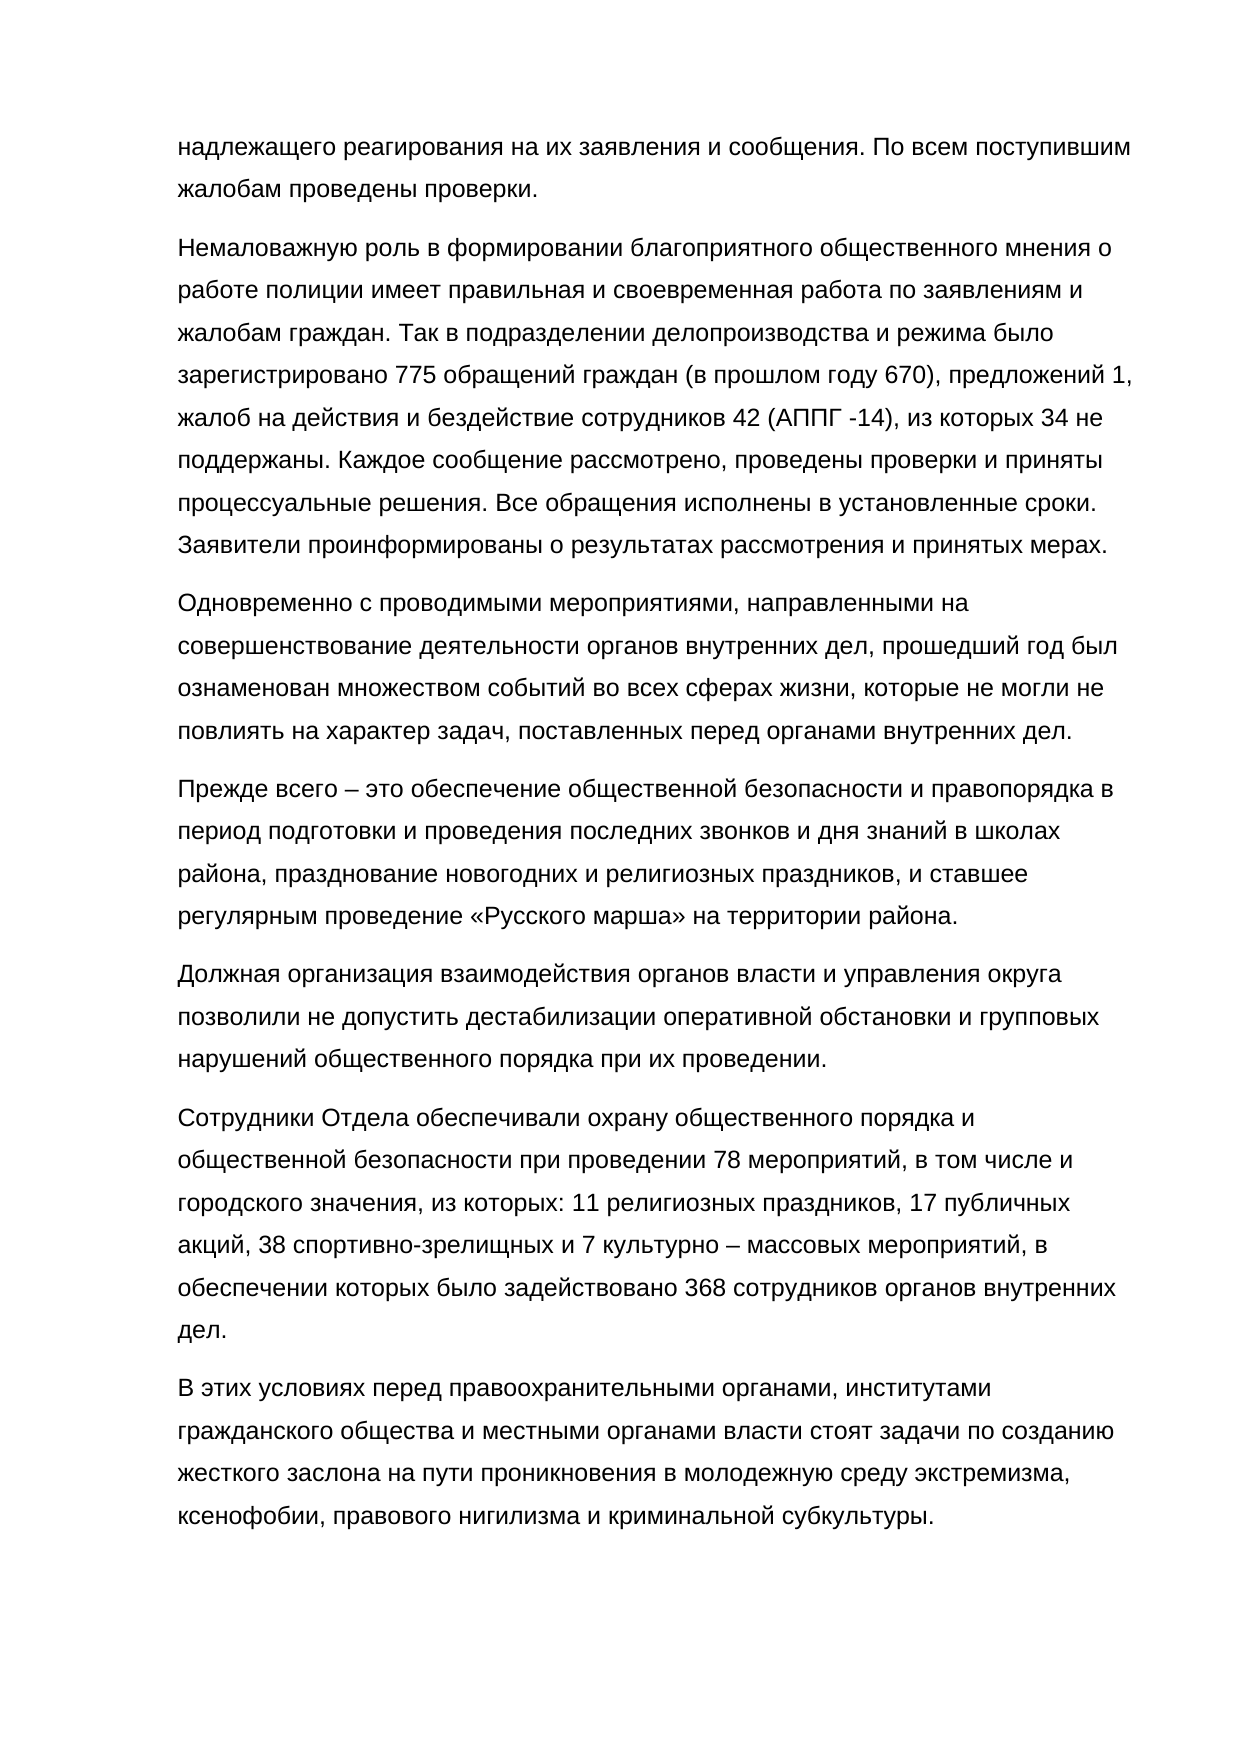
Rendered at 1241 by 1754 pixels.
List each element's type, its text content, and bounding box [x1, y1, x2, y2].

text В этих условиях перед правоохранительными органами, институтами гражданского общества и местными органами власти стоят задачи по созданию жесткого заслона на пути проникновения в молодежную среду экстремизма, ксенофобии, правового нигилизма и криминальной субкультуры. [177, 1359, 1152, 1529]
text Прежде всего – это обеспечение общественной безопасности и правопорядка в период подготовки и проведения последних звонков и дня знаний в школах района, празднование новогодних и религиозных праздников, и ставшее регулярным проведение «Русского марша» на территории района. [177, 760, 1152, 930]
text Должная организация взаимодействия органов власти и управления округа позволили не допустить дестабилизации оперативной обстановки и групповых нарушений общественного порядка при их проведении. [177, 946, 1152, 1073]
text Одновременно с проводимыми мероприятиями, направленными на совершенствование деятельности органов внутренних дел, прошедший год был ознаменован множеством событий во всех сферах жизни, которые не могли не повлиять на характер задач, поставленных перед органами внутренних дел. [177, 574, 1152, 744]
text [177, 118, 1152, 203]
text Сотрудники Отдела обеспечивали охрану общественного порядка и общественной безопасности при проведении 78 мероприятий, в том числе и городского значения, из которых: 11 религиозных праздников, 17 публичных акций, 38 спортивно-зрелищных и 7 культурно – массовых мероприятий, в обеспечении которых было задействовано 368 сотрудников органов внутренних дел. [177, 1089, 1152, 1344]
text Немаловажную роль в формировании благоприятного общественного мнения о работе полиции имеет правильная и своевременная работа по заявлениям и жалобам граждан. Так в подразделении делопроизводства и режима было зарегистрировано 775 обращений граждан (в прошлом году 670), предложений 1, жалоб на действия и бездействие сотрудников 42 (АППГ -14), из которых 34 не поддержаны. Каждое сообщение рассмотрено, проведены проверки и приняты процессуальные решения. Все обращения исполнены в установленные сроки. Заявители проинформированы о результатах рассмотрения и принятых мерах. [177, 219, 1152, 559]
